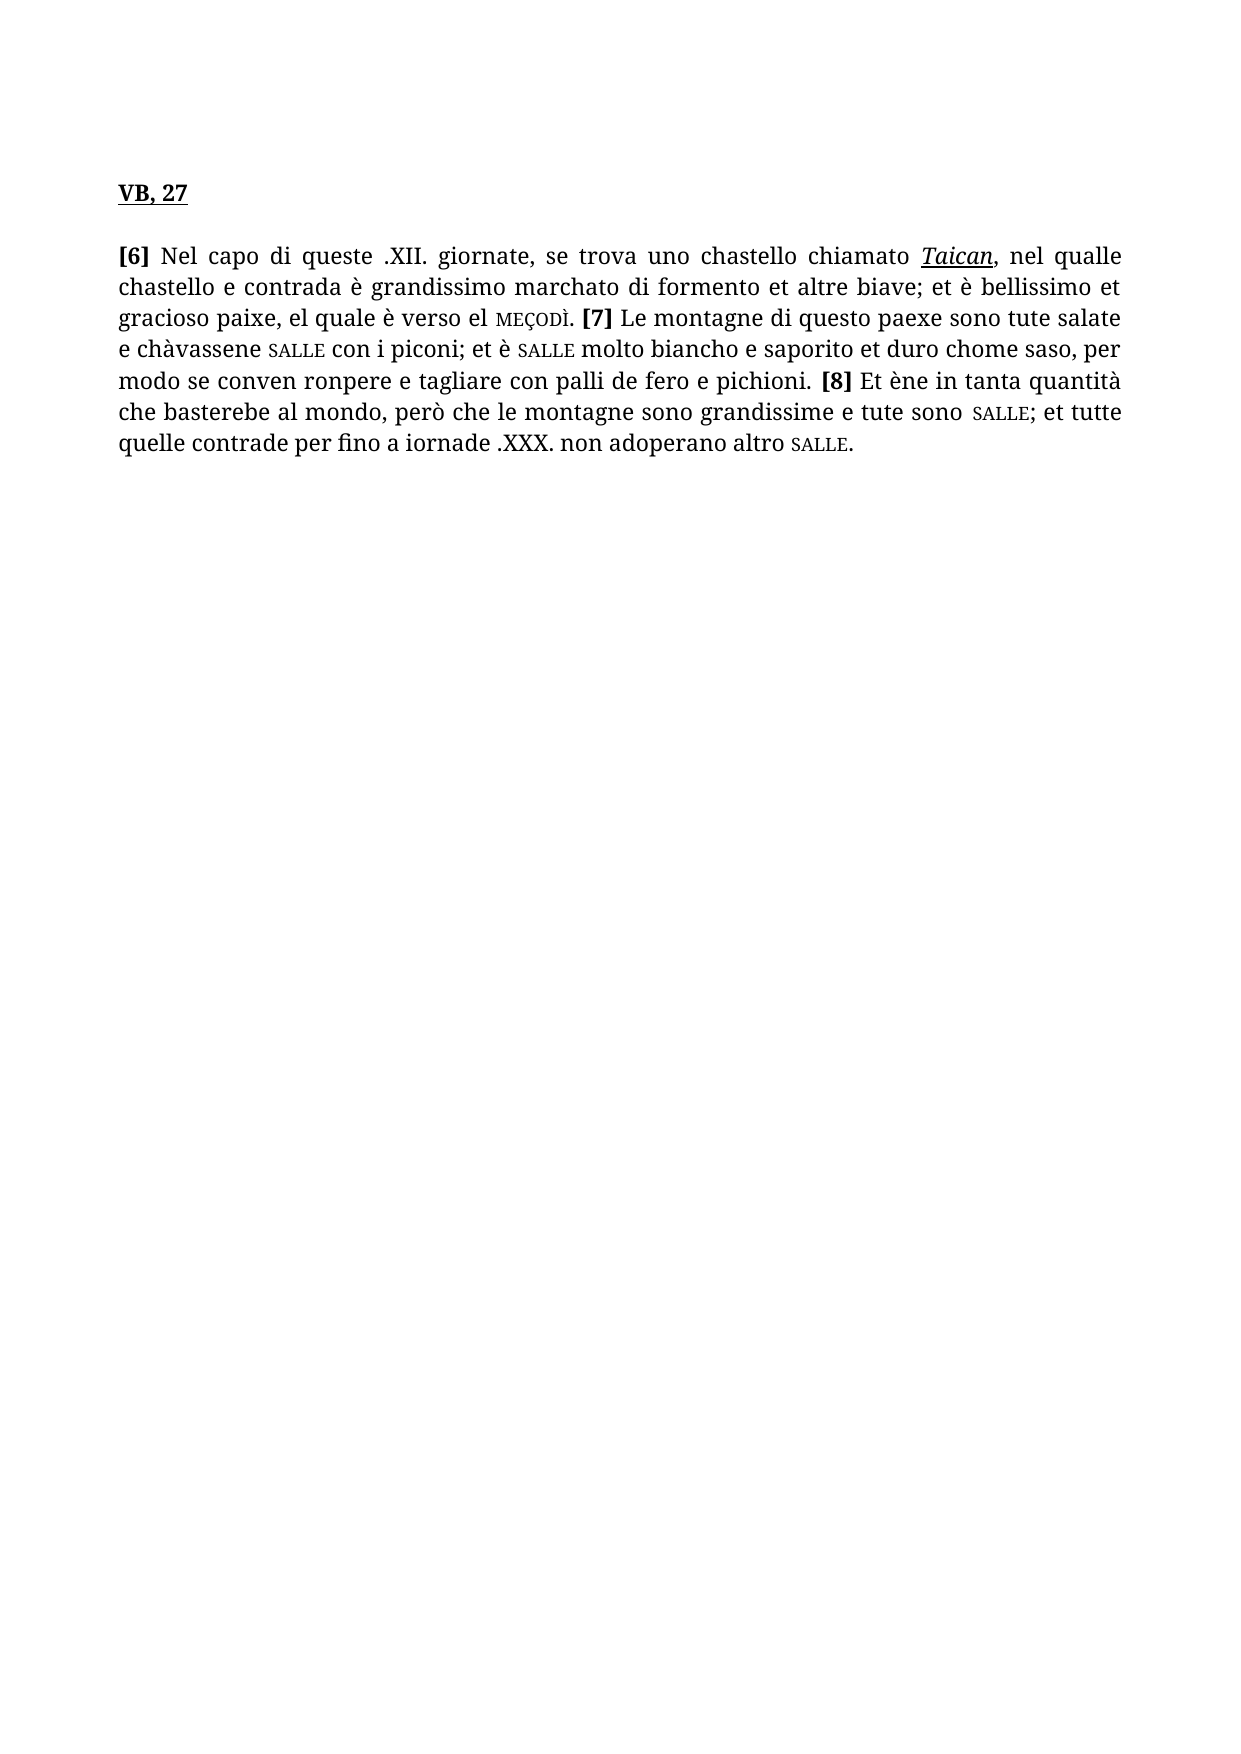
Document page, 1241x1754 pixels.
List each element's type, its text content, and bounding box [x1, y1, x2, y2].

text VB, 27 [118, 177, 1122, 208]
text [6] Nel capo di queste .XII. giornate, se trova uno chastello chiamato Taican, nel qualle chastello e contrada è grandissimo marchato di formento et altre biave; et è bellissimo et gracioso paixe, el quale è verso el meçodì. [7] Le montagne di questo paexe sono tute salate e chàvassene salle con i piconi; et è salle molto biancho e saporito et duro chome saso, per modo se conven ronpere e tagliare con palli de fero e pichioni. [8] Et ène in tanta quantità che basterebe al mondo, però che le montagne sono grandissime e tute sono salle; et tutte quelle contrade per fino a iornade .XXX. non adoperano altro salle. [118, 240, 1122, 458]
